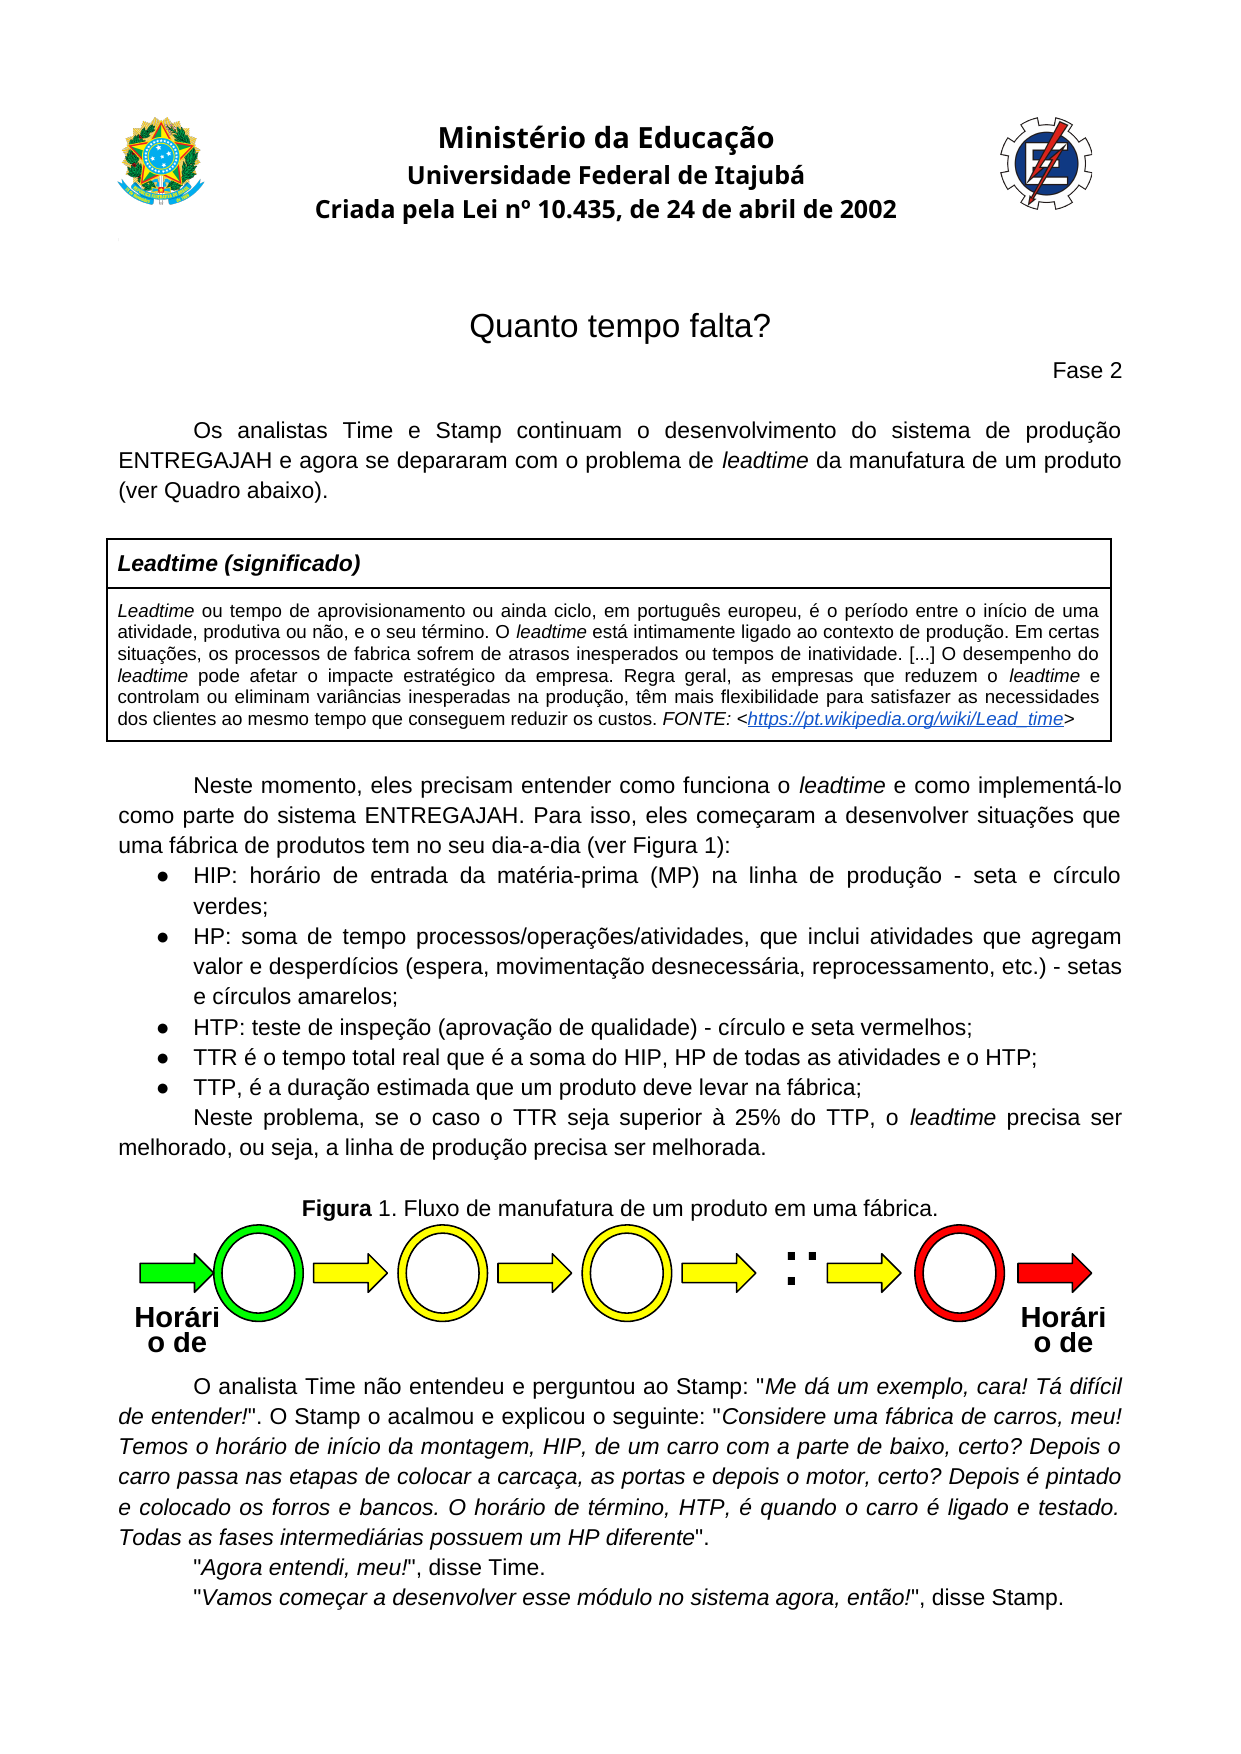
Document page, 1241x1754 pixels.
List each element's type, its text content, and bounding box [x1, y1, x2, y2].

picture [1000, 117, 1093, 210]
text "Vamos começar a desenvolver esse módulo no sistema agora, então!", disse Stamp. [118, 1584, 1122, 1610]
list TTR é o tempo total real que é a soma do HIP, HP de todas as atividades e o HTP; [156, 1044, 1122, 1070]
text Os analistas Time e Stamp continuam o desenvolvimento do sistema de produção ENTREGAJAH e agora se depararam com o problema de leadtime da manufatura de um produto (ver Quadro abaixo). [118, 417, 1122, 504]
text "Agora entendi, meu!", disse Time. [118, 1554, 1122, 1580]
list HIP: horário de entrada da matéria-prima (MP) na linha de produção - seta e círculo verdes; [156, 862, 1122, 919]
text Figura 1. Fluxo de manufatura de um produto em uma fábrica. [118, 1195, 1122, 1221]
subtitle Quanto tempo falta? [118, 306, 1122, 344]
table_cell Leadtime ou tempo de aprovisionamento ou ainda ciclo, em português europeu, é o período entre o início de uma atividade, produtiva ou não, e o seu término. O leadtime está intimamente ligado ao contexto de produção. Em certas situações, os processos de fabrica sofrem de atrasos inesperados ou tempos de inatividade. [...] O desempenho do leadtime pode afetar o impacte estratégico da empresa. Regra geral, as empresas que reduzem o leadtime e controlam ou eliminam variâncias inesperadas na produção, têm mais flexibilidade para satisfazer as necessidades dos clientes ao mesmo tempo que conseguem reduzir os custos. FONTE: <https://pt.wikipedia.org/wiki/Lead_time> [108, 589, 1110, 739]
picture [117, 117, 205, 205]
text O analista Time não entendeu e perguntou ao Stamp: "Me dá um exemplo, cara! Tá difícil de entender!". O Stamp o acalmou e explicou o seguinte: "Considere uma fábrica de carros, meu! Temos o horário de início da montagem, HIP, de um carro com a parte de baixo, certo? Depois o carro passa nas etapas de colocar a carcaça, as portas e depois o motor, certo? Depois é pintado e colocado os forros e bancos. O horário de término, HTP, é quando o carro é ligado e testado. Todas as fases intermediárias possuem um HP diferente". [118, 1373, 1122, 1550]
picture [179, 188, 187, 194]
list TTP, é a duração estimada que um produto deve levar na fábrica; [156, 1074, 1122, 1100]
text Neste problema, se o caso o TTR seja superior à 25% do TTP, o leadtime precisa ser melhorado, ou seja, a linha de produção precisa ser melhorada. [118, 1104, 1122, 1161]
text Neste momento, eles precisam entender como funciona o leadtime e como implementá-lo como parte do sistema ENTREGAJAH. Para isso, eles começaram a desenvolver situações que uma fábrica de produtos tem no seu dia-a-dia (ver Figura 1): [118, 772, 1122, 858]
table_header Leadtime (significado) [108, 540, 1110, 587]
list HTP: teste de inspeção (aprovação de qualidade) - círculo e seta vermelhos; [156, 1013, 1122, 1040]
list HP: soma de tempo processos/operações/atividades, que inclui atividades que agregam valor e desperdícios (espera, movimentação desnecessária, reprocessamento, etc.) - setas e círculos amarelos; [156, 923, 1122, 1009]
picture [140, 190, 150, 196]
text Fase 2 [118, 357, 1122, 383]
